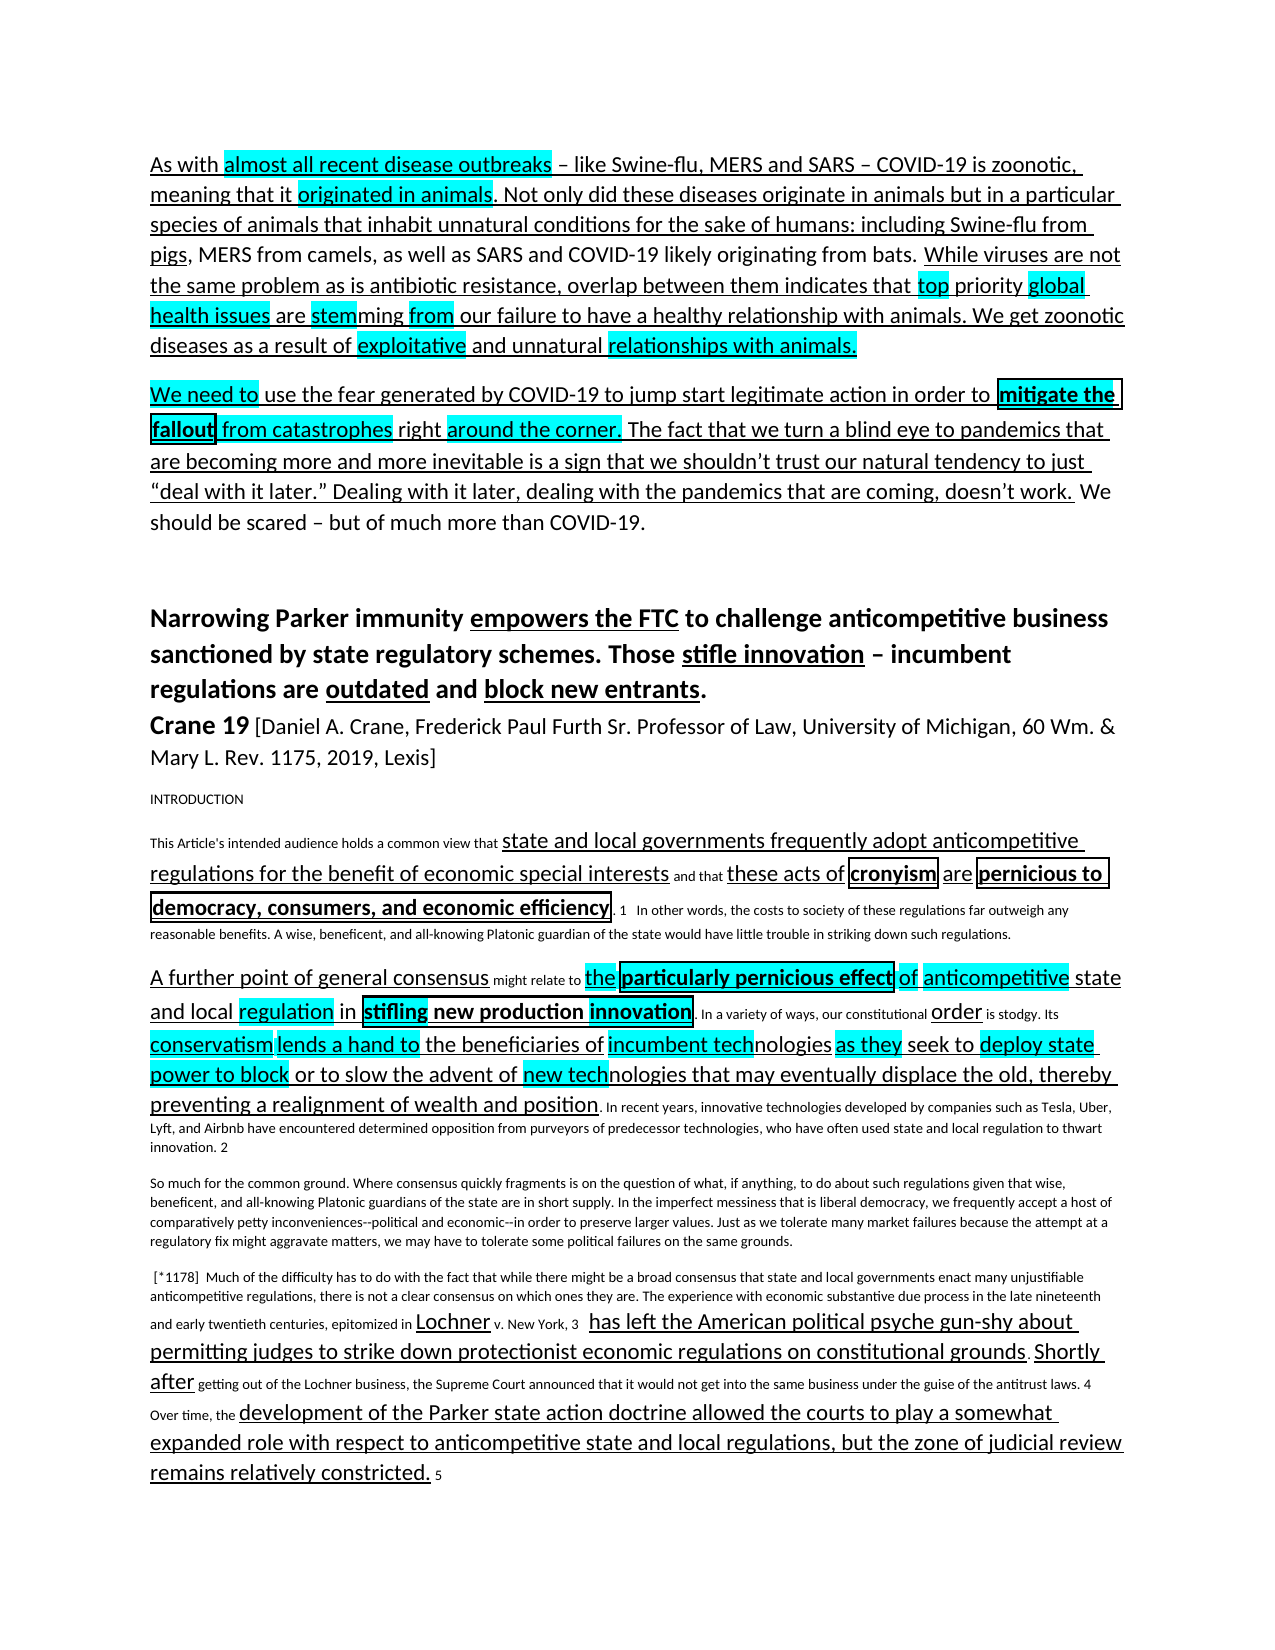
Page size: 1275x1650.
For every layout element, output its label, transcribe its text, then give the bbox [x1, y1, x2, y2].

text Crane 19 [Daniel A. Crane, Frederick Paul Furth Sr. Professor of Law, University of Michigan, 60 Wm. & Mary L. Rev. 1175, 2019, Lexis] [150, 708, 1125, 771]
text We need to use the fear generated by COVID-19 to jump start legitimate action in order to mitigate the fallout from catastrophes right around the corner. The fact that we turn a blind eye to pandemics that are becoming more and more inevitable is a sign that we shouldn’t trust our natural tendency to just “deal with it later.” Dealing with it later, dealing with the pandemics that are coming, doesn’t work. We should be scared – but of much more than COVID-19. [150, 378, 1125, 536]
text As with almost all recent disease outbreaks – like Swine-flu, MERS and SARS – COVID-19 is zoonotic, meaning that it originated in animals. Not only did these diseases originate in animals but in a particular species of animals that inhabit unnatural conditions for the sake of humans: including Swine-flu from pigs, MERS from camels, as well as SARS and COVID-19 likely originating from bats. While viruses are not the same problem as is antibiotic resistance, overlap between them indicates that top priority global health issues are stemming from our failure to have a healthy relationship with animals. We get zoonotic diseases as a result of exploitative and unnatural relationships with animals. [150, 150, 1125, 325]
subtitle Narrowing Parker immunity empowers the FTC to challenge anticompetitive business sanctioned by state regulatory schemes. Those stifle innovation – incumbent regulations are outdated and block new entrants. [150, 601, 1125, 706]
text INTRODUCTION [150, 790, 1125, 808]
text So much for the common ground. Where consensus quickly fragments is on the question of what, if anything, to do about such regulations given that wise, beneficent, and all-knowing Platonic guardians of the state are in short supply. In the imperfect messiness that is liberal democracy, we frequently accept a host of comparatively petty inconveniences--political and economic--in order to preserve larger values. Just as we tolerate many market failures because the attempt at a regulatory fix might aggravate matters, we may have to tolerate some political failures on the same grounds. [150, 1174, 1125, 1250]
text This Article's intended audience holds a common view that state and local governments frequently adopt anticompetitive regulations for the benefit of economic special interests and that these acts of cronyism are pernicious to democracy, consumers, and economic efficiency. 1 In other words, the costs to society of these regulations far outweigh any reasonable benefits. A wise, beneficent, and all-knowing Platonic guardian of the state would have little trouble in striking down such regulations. [150, 826, 1125, 943]
text A further point of general consensus might relate to the particularly pernicious effect of anticompetitive state and local regulation in stifling new production innovation. In a variety of ways, our constitutional order is stodgy. Its conservatism lends a hand to the beneficiaries of incumbent technologies as they seek to deploy state power to block or to slow the advent of new technologies that may eventually displace the old, thereby preventing a realignment of wealth and position. In recent years, innovative technologies developed by companies such as Tesla, Uber, Lyft, and Airbnb have encountered determined opposition from purveyors of predecessor technologies, who have often used state and local regulation to thwart innovation. 2 [150, 961, 1125, 1157]
text [*1178] Much of the difficulty has to do with the fact that while there might be a broad consensus that state and local governments enact many unjustifiable anticompetitive regulations, there is not a clear consensus on which ones they are. The experience with economic substantive due process in the late nineteenth and early twentieth centuries, epitomized in Lochner v. New York, 3 has left the American political psyche gun-shy about permitting judges to strike down protectionist economic regulations on constitutional grounds. Shortly after getting out of the Lochner business, the Supreme Court announced that it would not get into the same business under the guise of the antitrust laws. 4 Over time, the development of the Parker state action doctrine allowed the courts to play a somewhat expanded role with respect to anticompetitive state and local regulations, but the zone of judicial review remains relatively constricted. 5 [150, 1268, 1125, 1486]
